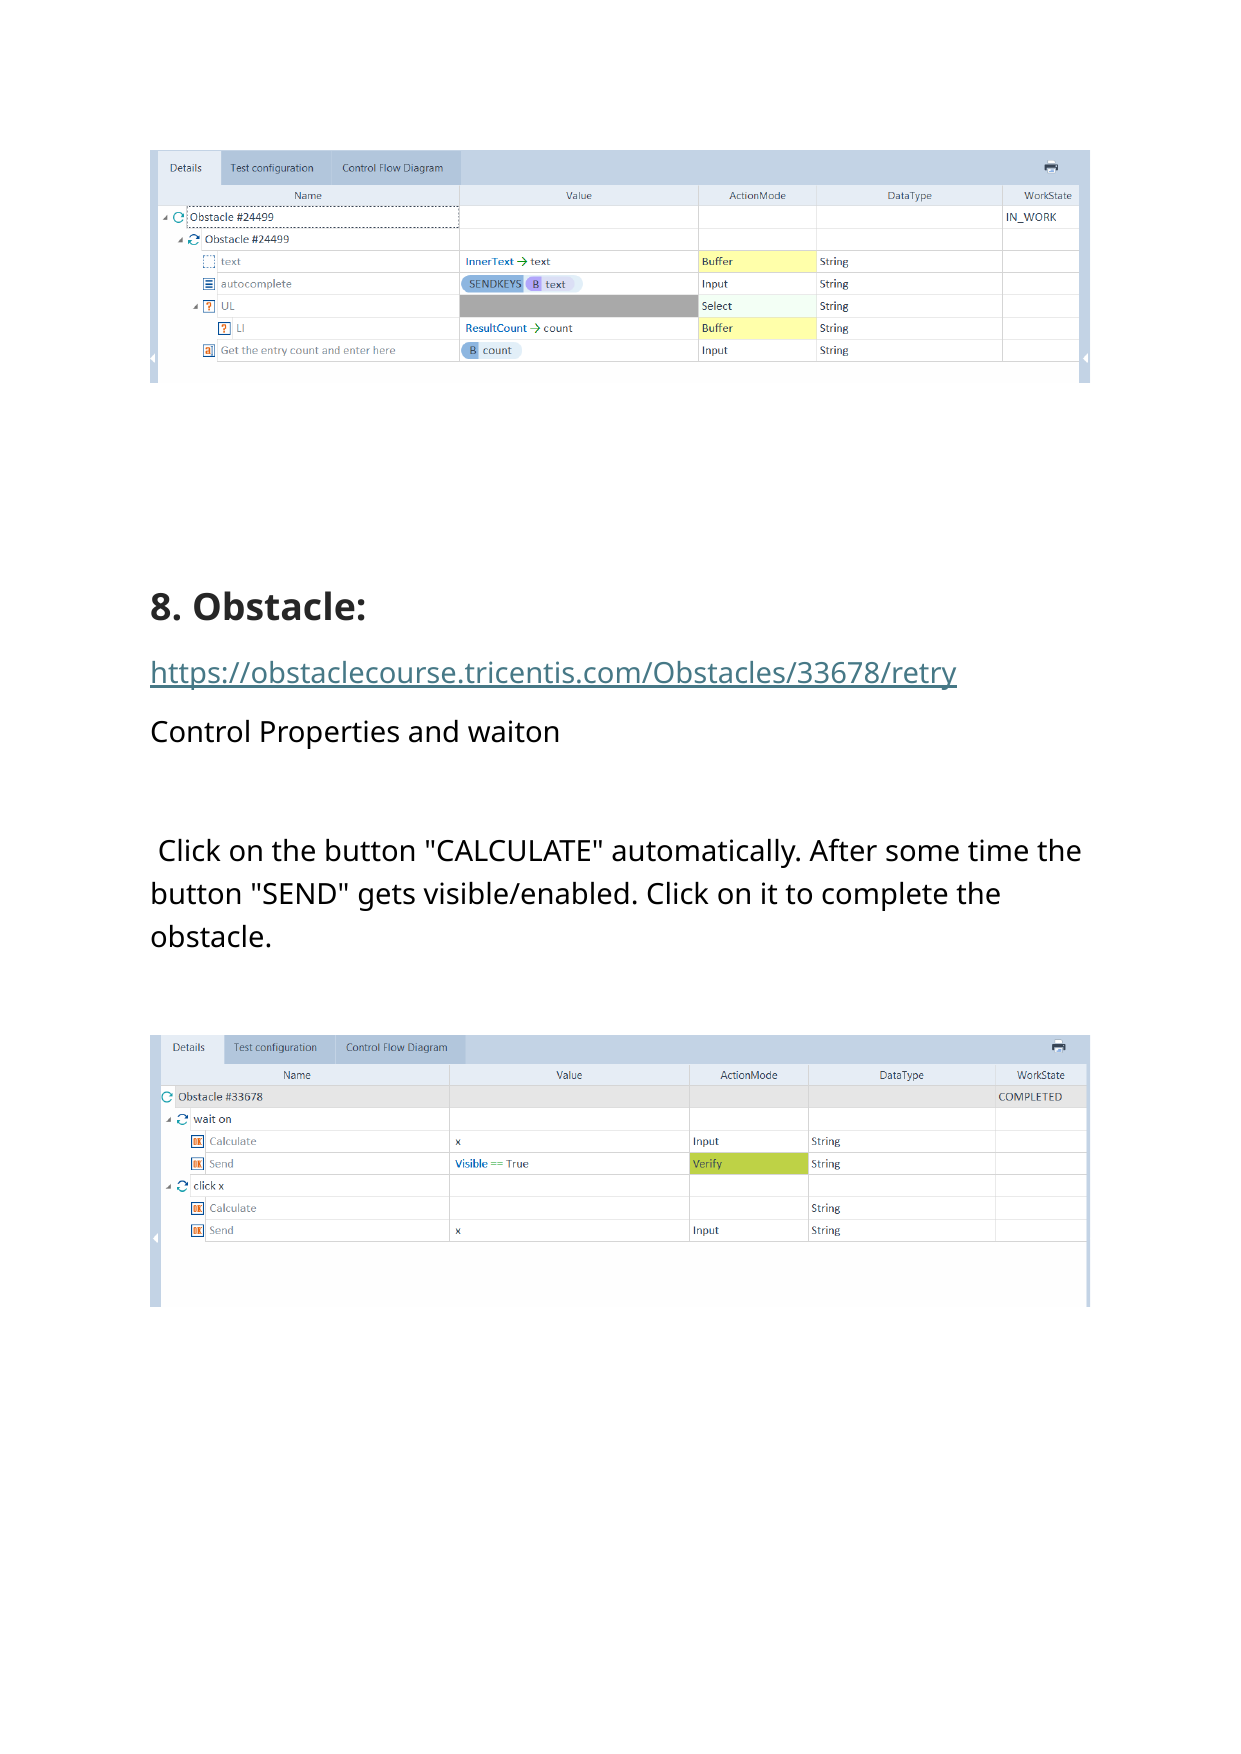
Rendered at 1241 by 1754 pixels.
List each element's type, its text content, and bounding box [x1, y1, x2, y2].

text Click on the button "CALCULATE" automatically. After some time the button "SEND" gets visible/enabled. Click on it to complete the obstacle. [150, 830, 1090, 956]
text 8. Obstacle: [150, 580, 1090, 631]
picture [150, 150, 1091, 383]
picture [150, 1035, 1091, 1307]
text Control Properties and waiton [150, 711, 1090, 751]
text https://obstaclecourse.tricentis.com/Obstacles/33678/retry [150, 652, 1090, 692]
